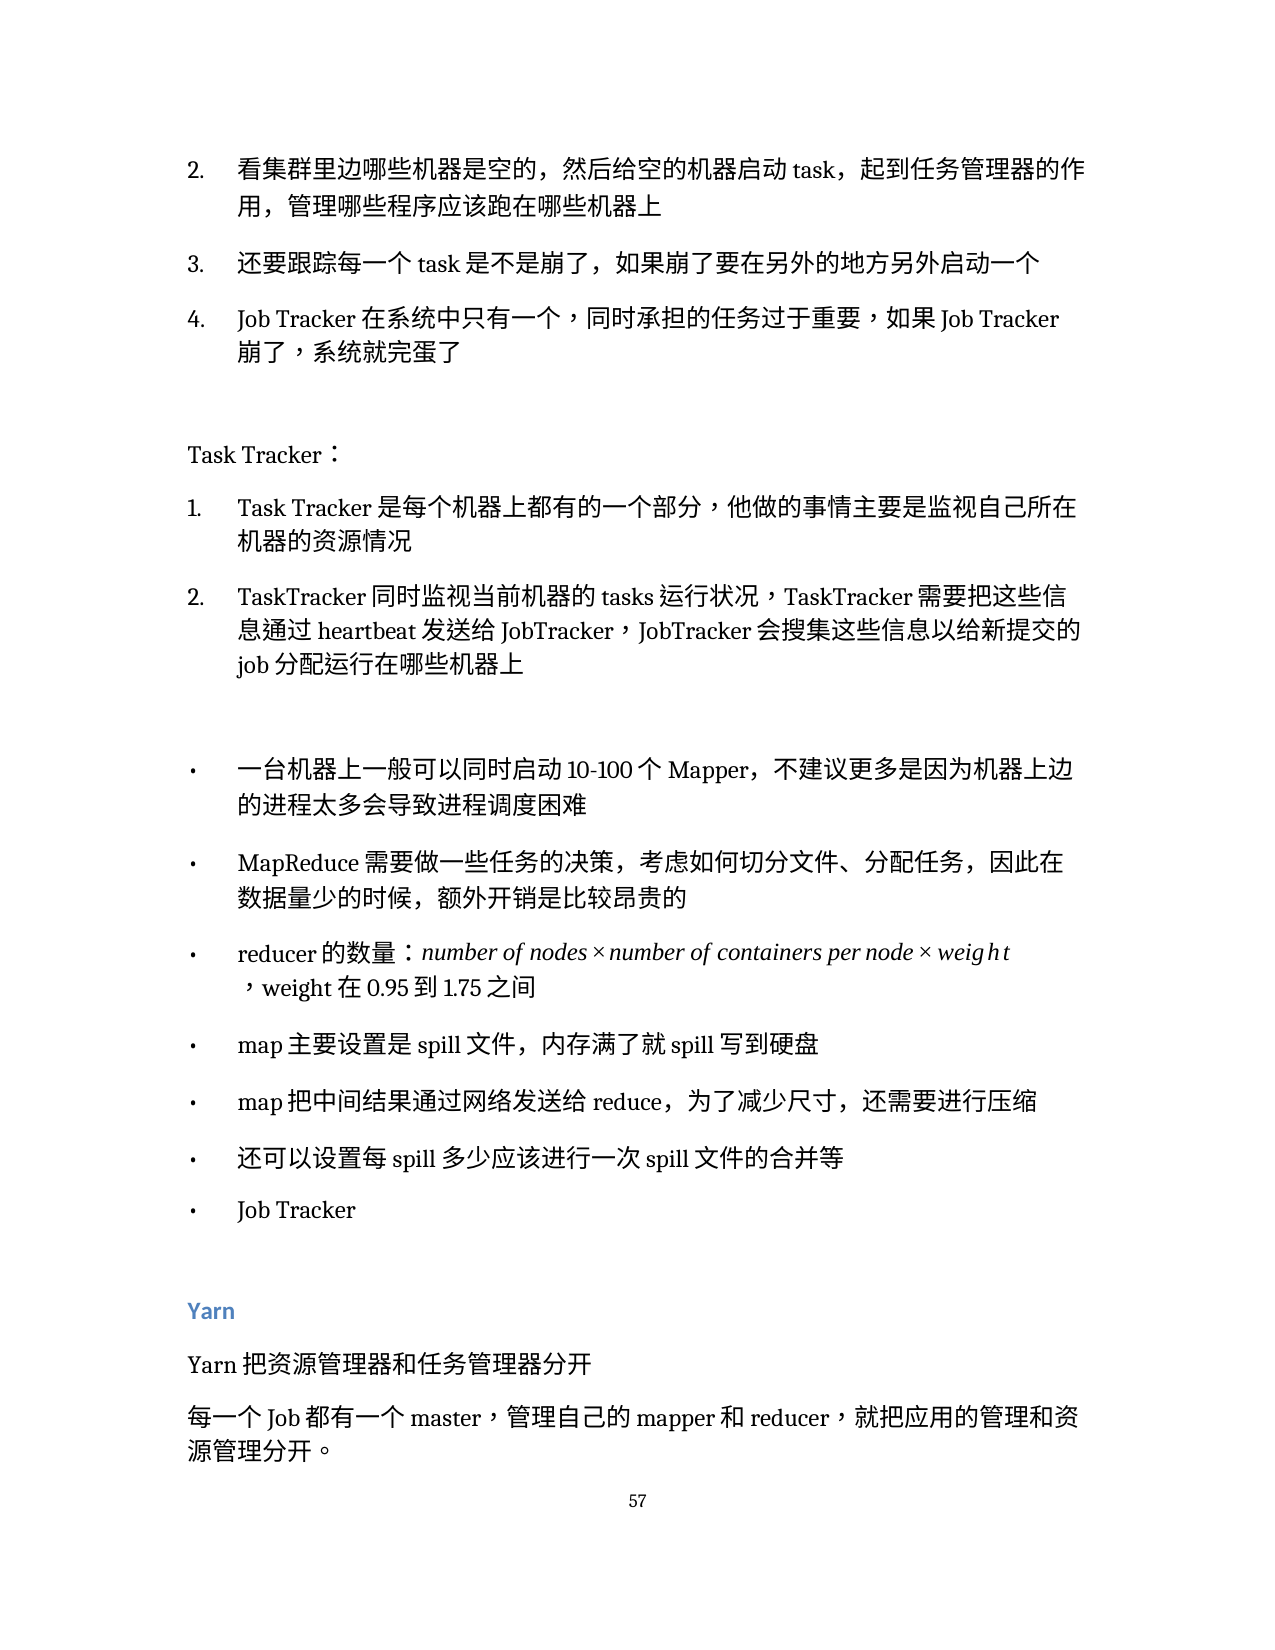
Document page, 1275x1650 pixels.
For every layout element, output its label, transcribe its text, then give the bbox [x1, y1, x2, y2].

list reducer的数量：，weight在0.95到1.75之间 [187, 936, 1087, 1004]
list MapReduce需要做一些任务的决策，考虑如何切分文件、分配任务，因此在数据量少的时候，额外开销是比较昂贵的 [187, 842, 1087, 915]
list Job Tracker [187, 1196, 1087, 1225]
list 一台机器上一般可以同时启动10-100个Mapper，不建议更多是因为机器上边的进程太多会导致进程调度困难 [187, 749, 1087, 822]
list Job Tracker在系统中只有一个，同时承担的任务过于重要，如果Job Tracker崩了，系统就完蛋了 [187, 300, 1087, 368]
subtitle Yarn [187, 1295, 1087, 1326]
text 每一个Job都有一个master，管理自己的mapper和reducer，就把应用的管理和资源管理分开。 [187, 1399, 1087, 1468]
list map主要设置是spill文件，内存满了就spill写到硬盘 [187, 1025, 1087, 1061]
list Task Tracker是每个机器上都有的一个部分，他做的事情主要是监视自己所在机器的资源情况 [187, 490, 1087, 558]
list TaskTracker同时监视当前机器的tasks运行状况，TaskTracker需要把这些信息通过heartbeat发送给JobTracker，JobTracker会搜集这些信息以给新提交的job分配运行在哪些机器上 [187, 579, 1087, 681]
list map把中间结果通过网络发送给reduce，为了减少尺寸，还需要进行压缩 [187, 1082, 1087, 1118]
text Task Tracker： [187, 437, 1087, 471]
list 还可以设置每spill多少应该进行一次spill文件的合并等 [187, 1139, 1087, 1175]
list 看集群里边哪些机器是空的，然后给空的机器启动task，起到任务管理器的作用，管理哪些程序应该跑在哪些机器上 [187, 150, 1087, 222]
list 还要跟踪每一个task是不是崩了，如果崩了要在另外的地方另外启动一个 [187, 243, 1087, 279]
text Yarn把资源管理器和任务管理器分开 [187, 1344, 1087, 1381]
